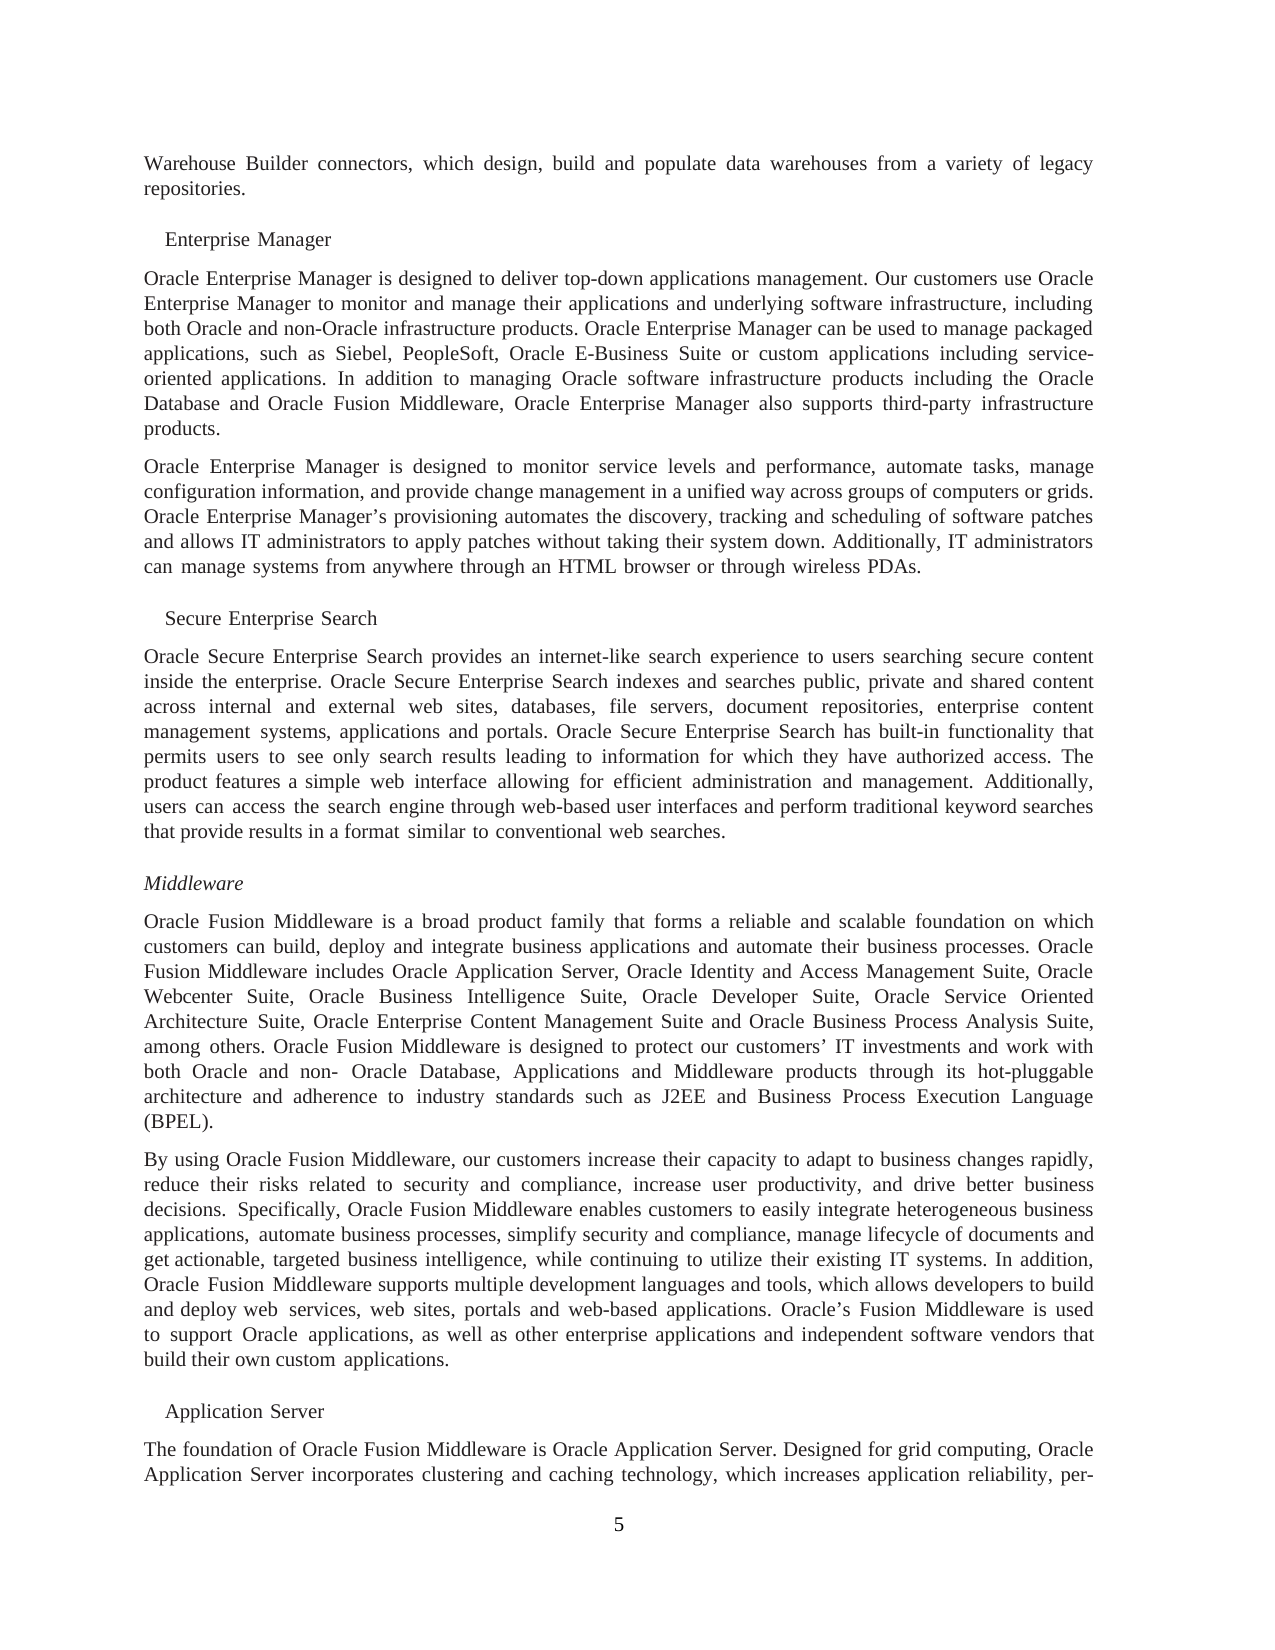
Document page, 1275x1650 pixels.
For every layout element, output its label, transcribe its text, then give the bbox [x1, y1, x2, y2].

text Enterprise Manager [164, 227, 1106, 251]
text Middleware [144, 871, 1106, 894]
text By using Oracle Fusion Middleware, our customers increase their capacity to adapt to business changes rapidly, reduce their risks related to security and compliance, increase user productivity, and drive better business decisions. Specifically, Oracle Fusion Middleware enables customers to easily integrate heterogeneous business applications, automate business processes, simplify security and compliance, manage lifecycle of documents and get actionable, targeted business intelligence, while continuing to utilize their existing IT systems. In addition, Oracle Fusion Middleware supports multiple development languages and tools, which allows developers to build and deploy web services, web sites, portals and web-based applications. Oracle’s Fusion Middleware is used to support Oracle applications, as well as other enterprise applications and independent software vendors that build their own custom applications. [144, 1147, 1094, 1371]
text Secure Enterprise Search [164, 605, 1106, 629]
text Application Server [164, 1399, 1106, 1423]
text Oracle Enterprise Manager is designed to monitor service levels and performance, automate tasks, manage configuration information, and provide change management in a unified way across groups of computers or grids. Oracle Enterprise Manager’s provisioning automates the discovery, tracking and scheduling of software patches and allows IT administrators to apply patches without taking their system down. Additionally, IT administrators can manage systems from anywhere through an HTML browser or through wireless PDAs. [144, 454, 1094, 578]
text Oracle Secure Enterprise Search provides an internet-like search experience to users searching secure content inside the enterprise. Oracle Secure Enterprise Search indexes and searches public, private and shared content across internal and external web sites, databases, file servers, document repositories, enterprise content management systems, applications and portals. Oracle Secure Enterprise Search has built-in functionality that permits users to see only search results leading to information for which they have authorized access. The product features a simple web interface allowing for efficient administration and management. Additionally, users can access the search engine through web-based user interfaces and perform traditional keyword searches that provide results in a format similar to conventional web searches. [144, 644, 1094, 843]
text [144, 1437, 1094, 1486]
text Oracle Fusion Middleware is a broad product family that forms a reliable and scalable foundation on which customers can build, deploy and integrate business applications and automate their business processes. Oracle Fusion Middleware includes Oracle Application Server, Oracle Identity and Access Management Suite, Oracle Webcenter Suite, Oracle Business Intelligence Suite, Oracle Developer Suite, Oracle Service Oriented Architecture Suite, Oracle Enterprise Content Management Suite and Oracle Business Process Analysis Suite, among others. Oracle Fusion Middleware is designed to protect our customers’ IT investments and work with both Oracle and non- Oracle Database, Applications and Middleware products through its hot-pluggable architecture and adherence to industry standards such as J2EE and Business Process Execution Language (BPEL). [144, 909, 1094, 1133]
text Oracle Enterprise Manager is designed to deliver top-down applications management. Our customers use Oracle Enterprise Manager to monitor and manage their applications and underlying software infrastructure, including both Oracle and non-Oracle infrastructure products. Oracle Enterprise Manager can be used to manage packaged applications, such as Siebel, PeopleSoft, Oracle E-Business Suite or custom applications including service-oriented applications. In addition to managing Oracle software infrastructure products including the Oracle Database and Oracle Fusion Middleware, Oracle Enterprise Manager also supports third-party infrastructure products. [144, 266, 1094, 439]
text Warehouse Builder connectors, which design, build and populate data warehouses from a variety of legacy repositories. [144, 151, 1094, 199]
